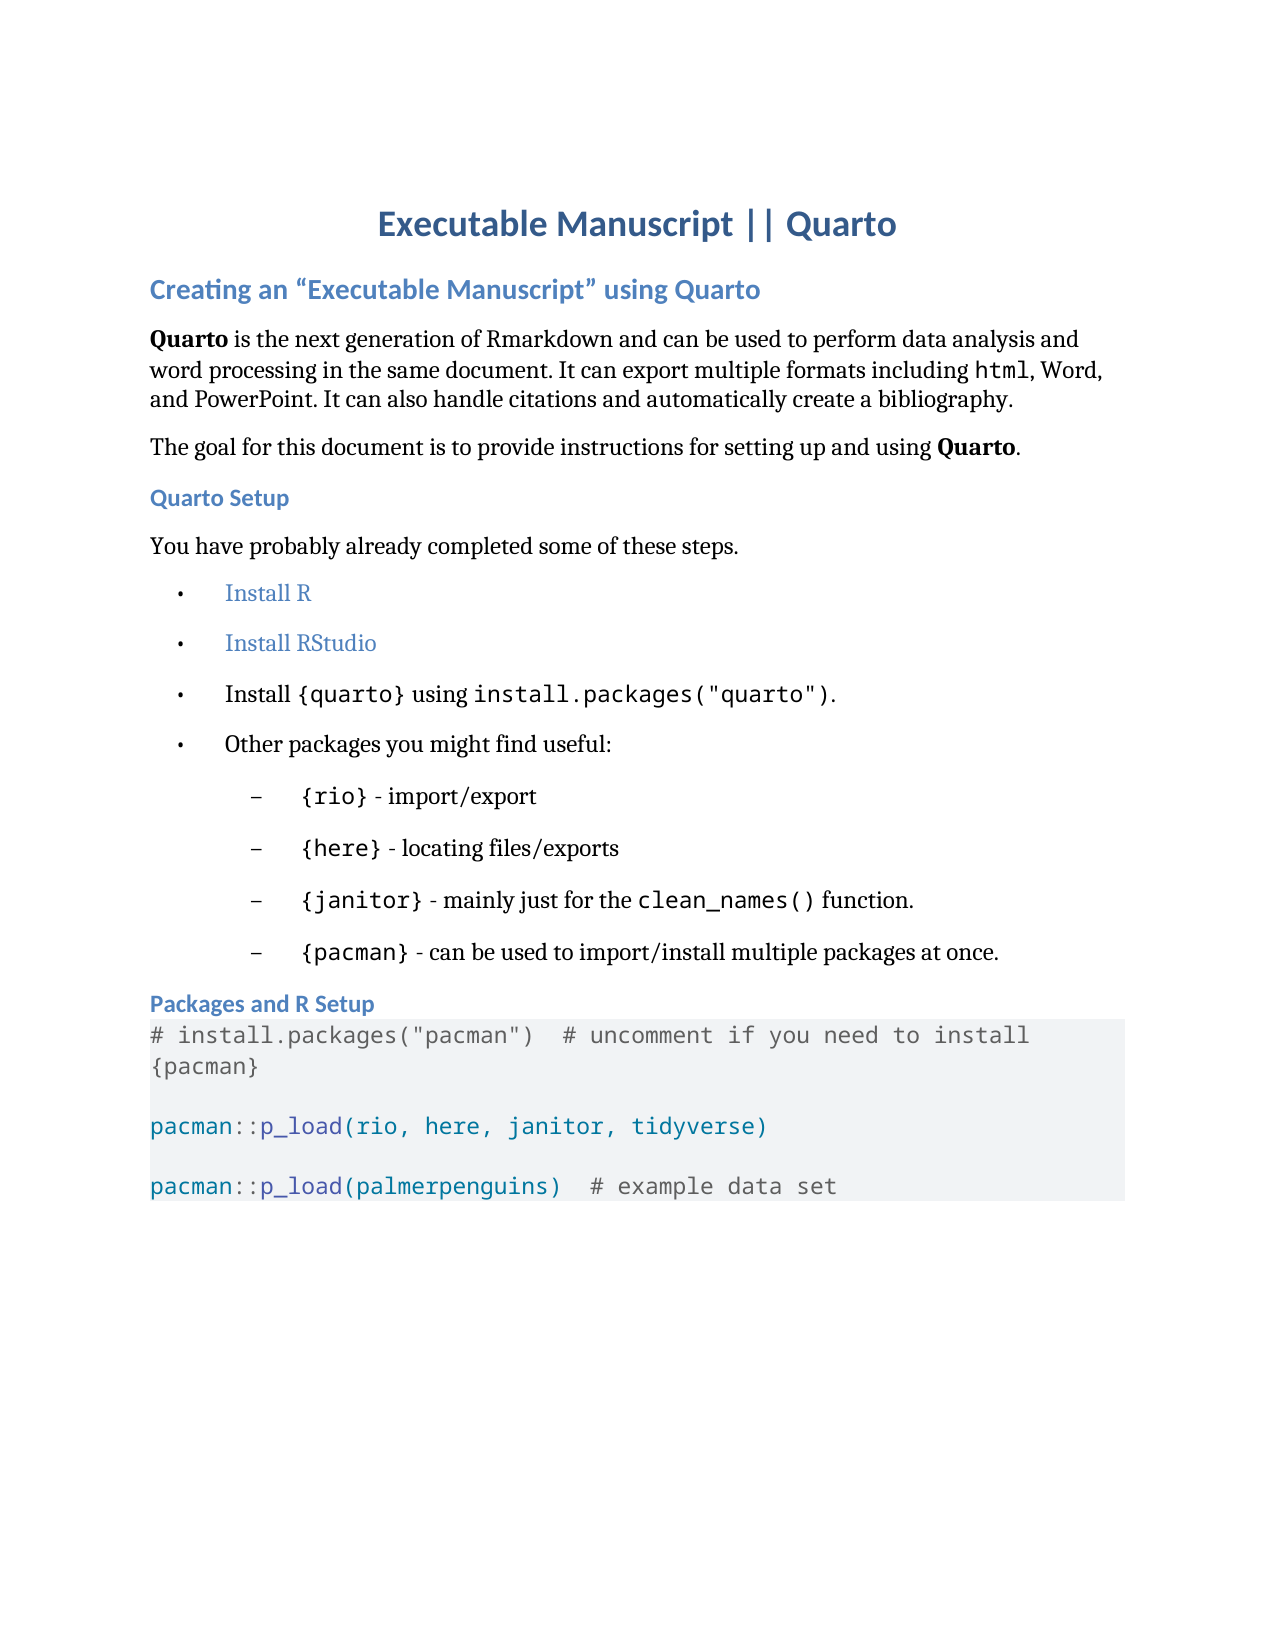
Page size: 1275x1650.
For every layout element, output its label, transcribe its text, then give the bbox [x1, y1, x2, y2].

list {here} - locating files/exports [250, 832, 1125, 863]
list {janitor} - mainly just for the clean_names() function. [250, 884, 1125, 915]
subtitle Quarto Setup [150, 482, 1125, 513]
list {pacman} - can be used to import/install multiple packages at once. [250, 936, 1125, 967]
subtitle Packages and R Setup [150, 988, 1125, 1019]
text Quarto is the next generation of Rmarkdown and can be used to perform data analysis and word processing in the same document. It can export multiple formats including html, Word, and PowerPoint. It can also handle citations and automatically create a bibliography. [150, 325, 1125, 414]
subtitle Creating an “Executable Manuscript” using Quarto [150, 271, 1125, 306]
title Executable Manuscript || Quarto [150, 200, 1125, 246]
text The goal for this document is to provide instructions for setting up and using Quarto. [150, 433, 1125, 461]
list Install {quarto} using install.packages("quarto"). [175, 678, 1125, 709]
list Other packages you might find useful: [175, 730, 1125, 759]
text # install.packages("pacman") # uncomment if you need to install {pacman} pacman::p_load(rio, here, janitor, tidyverse) pacman::p_load(palmerpenguins) # example data set [150, 1019, 1125, 1201]
list Install RStudio [175, 629, 1125, 657]
list {rio} - import/export [250, 780, 1125, 811]
list Install R [175, 579, 1125, 608]
text You have probably already completed some of these steps. [150, 532, 1125, 560]
